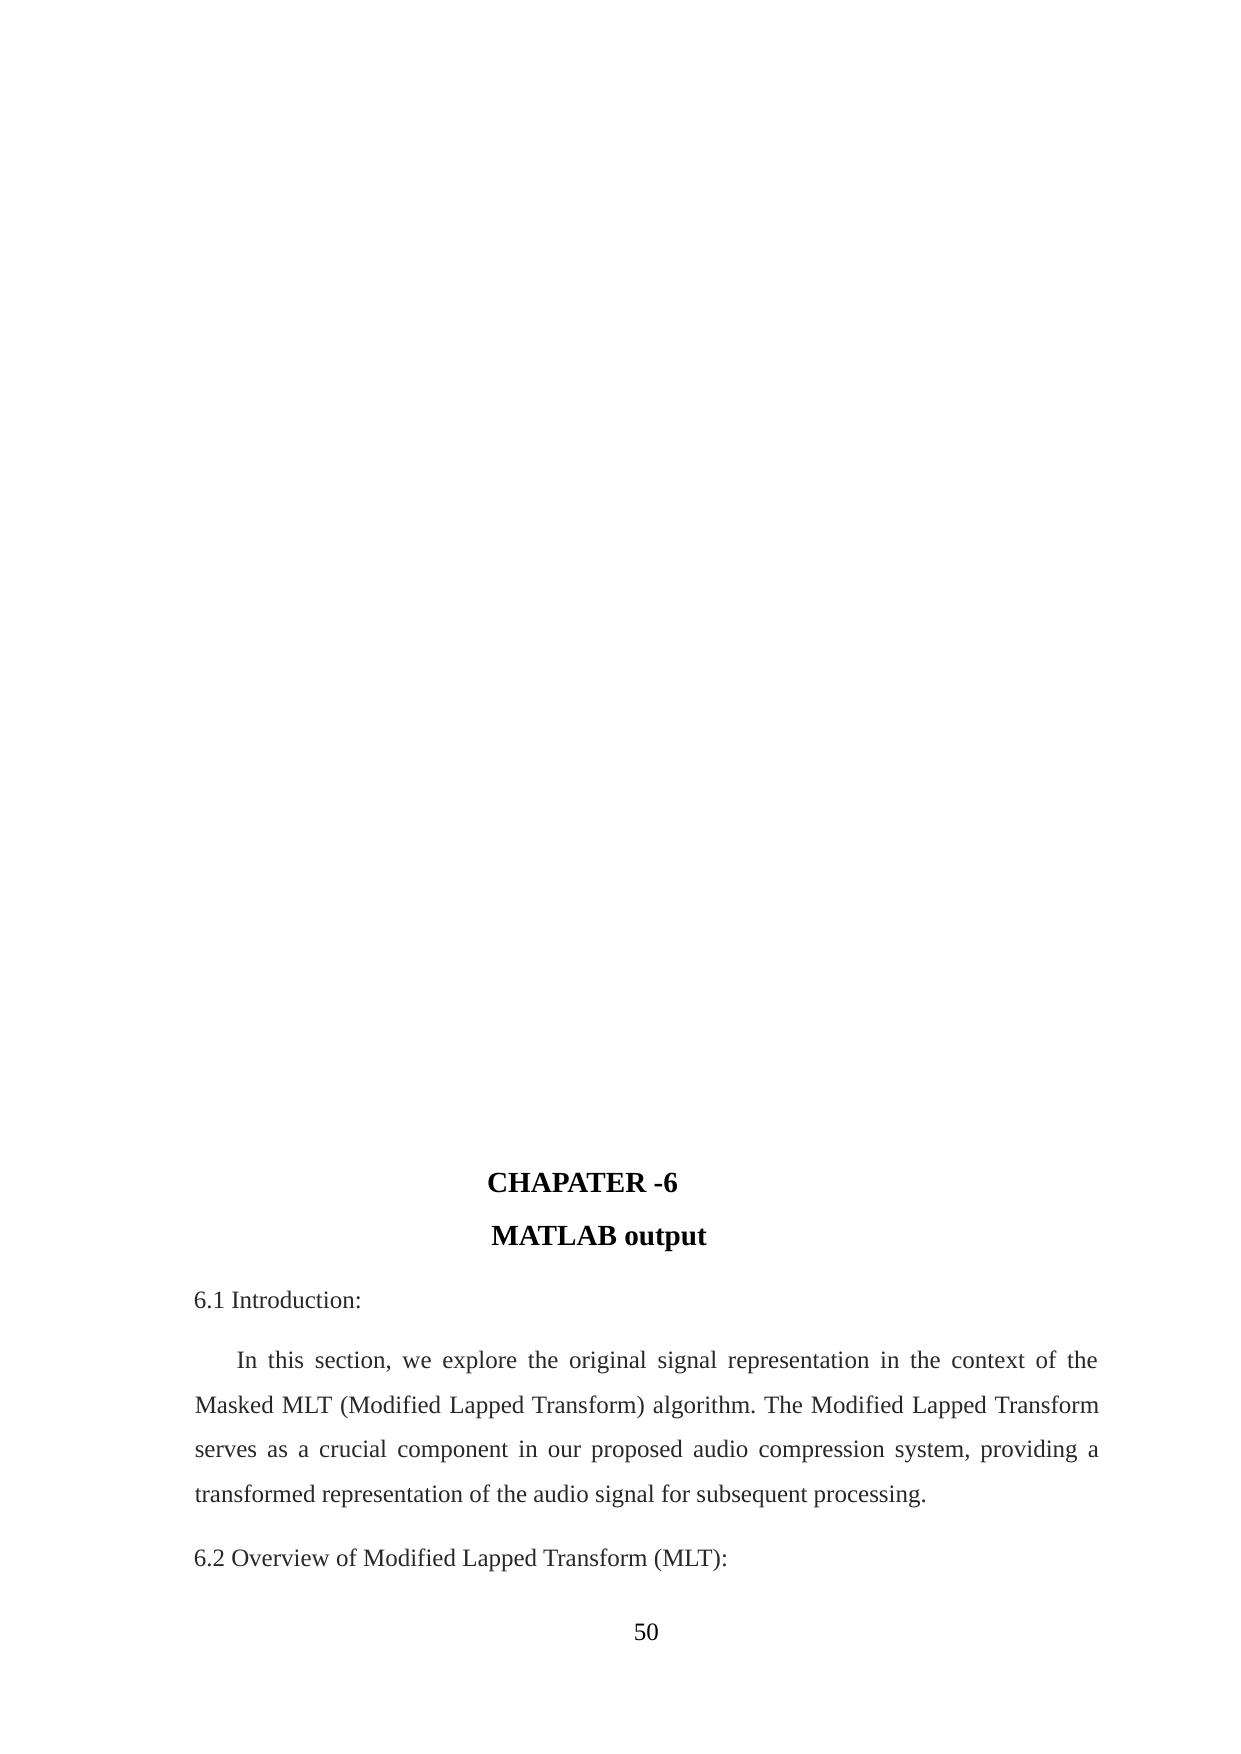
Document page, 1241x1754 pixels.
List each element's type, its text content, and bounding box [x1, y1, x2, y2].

text MATLAB output [491, 1218, 1059, 1252]
text 6.2 Overview of Modified Lapped Transform (MLT): [193, 1543, 1099, 1572]
text 6.1 Introduction: [193, 1285, 1099, 1314]
text CHAPATER -6 [487, 1165, 1059, 1199]
text In this section, we explore the original signal representation in the context of the Masked MLT (Modified Lapped Transform) algorithm. The Modified Lapped Transform serves as a crucial component in our proposed audio compression system, providing a transformed representation of the audio signal for subsequent processing. [193, 1345, 1099, 1507]
